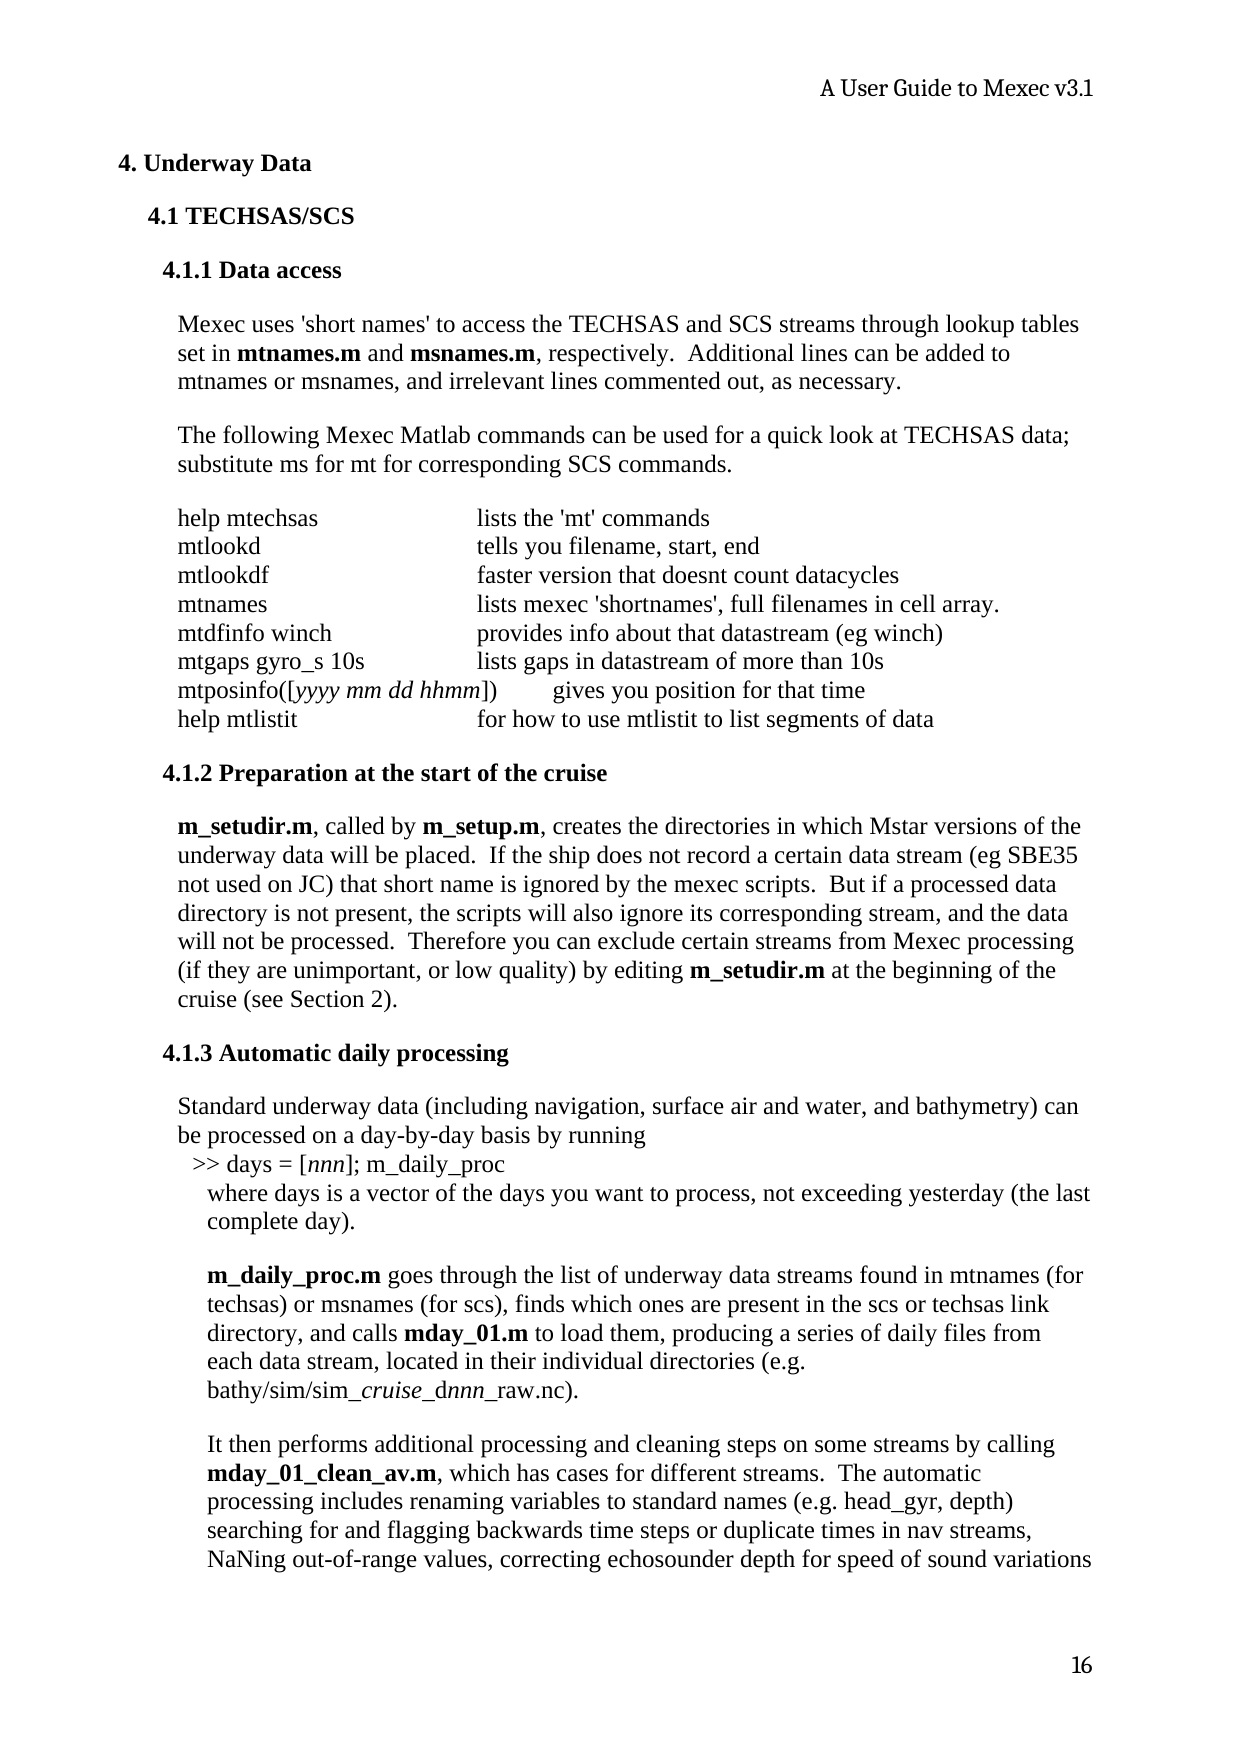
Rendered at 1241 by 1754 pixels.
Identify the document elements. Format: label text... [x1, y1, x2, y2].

text 4. Underway Data [118, 148, 1092, 176]
text mtnames lists mexec 'shortnames', full filenames in cell array. [177, 589, 1092, 618]
text 4.1.1 Data access [162, 255, 1092, 284]
text Mexec uses 'short names' to access the TECHSAS and SCS streams through lookup tables set in mtnames.m and msnames.m, respectively. Additional lines can be added to mtnames or msnames, and irrelevant lines commented out, as necessary. [177, 309, 1092, 395]
text m_setudir.m, called by m_setup.m, creates the directories in which Mstar versions of the underway data will be placed. If the ship does not record a certain data stream (eg SBE35 not used on JC) that short name is ignored by the mexec scripts. But if a processed data directory is not present, the scripts will also ignore its corresponding stream, and the data will not be processed. Therefore you can exclude certain streams from Mexec processing (if they are unimportant, or low quality) by editing m_setudir.m at the beginning of the cruise (see Section 2). [177, 811, 1092, 1013]
text >> days = [nnn]; m_daily_proc [192, 1149, 1092, 1178]
text mtposinfo([yyyy mm dd hhmm]) gives you position for that time [177, 675, 1092, 704]
text m_daily_proc.m goes through the list of underway data streams found in mtnames (for techsas) or msnames (for scs), finds which ones are present in the scs or techsas link directory, and calls mday_01.m to load them, producing a series of daily files from each data stream, located in their individual directories (e.g. bathy/sim/sim_cruise_dnnn_raw.nc). [207, 1260, 1092, 1404]
text 4.1 TECHSAS/SCS [148, 201, 1092, 230]
text mtlookdf faster version that doesnt count datacycles [177, 560, 1092, 589]
text mtlookd tells you filename, start, end [177, 531, 1092, 560]
text mtdfinfo winch provides info about that datastream (eg winch) [177, 618, 1092, 646]
text Standard underway data (including navigation, surface air and water, and bathymetry) can be processed on a day-by-day basis by running [177, 1091, 1092, 1149]
text 4.1.2 Preparation at the start of the cruise [162, 758, 1092, 786]
text help mtlistit for how to use mtlistit to list segments of data [177, 704, 1092, 733]
text The following Mexec Matlab commands can be used for a quick look at TECHSAS data; substitute ms for mt for corresponding SCS commands. [177, 420, 1092, 478]
text 4.1.3 Automatic daily processing [162, 1038, 1092, 1066]
text mtgaps gyro_s 10s lists gaps in datastream of more than 10s [177, 646, 1092, 675]
text where days is a vector of the days you want to process, not exceeding yesterday (the last complete day). [207, 1178, 1092, 1235]
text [207, 1429, 1092, 1573]
text help mtechsas lists the 'mt' commands [177, 503, 1092, 531]
